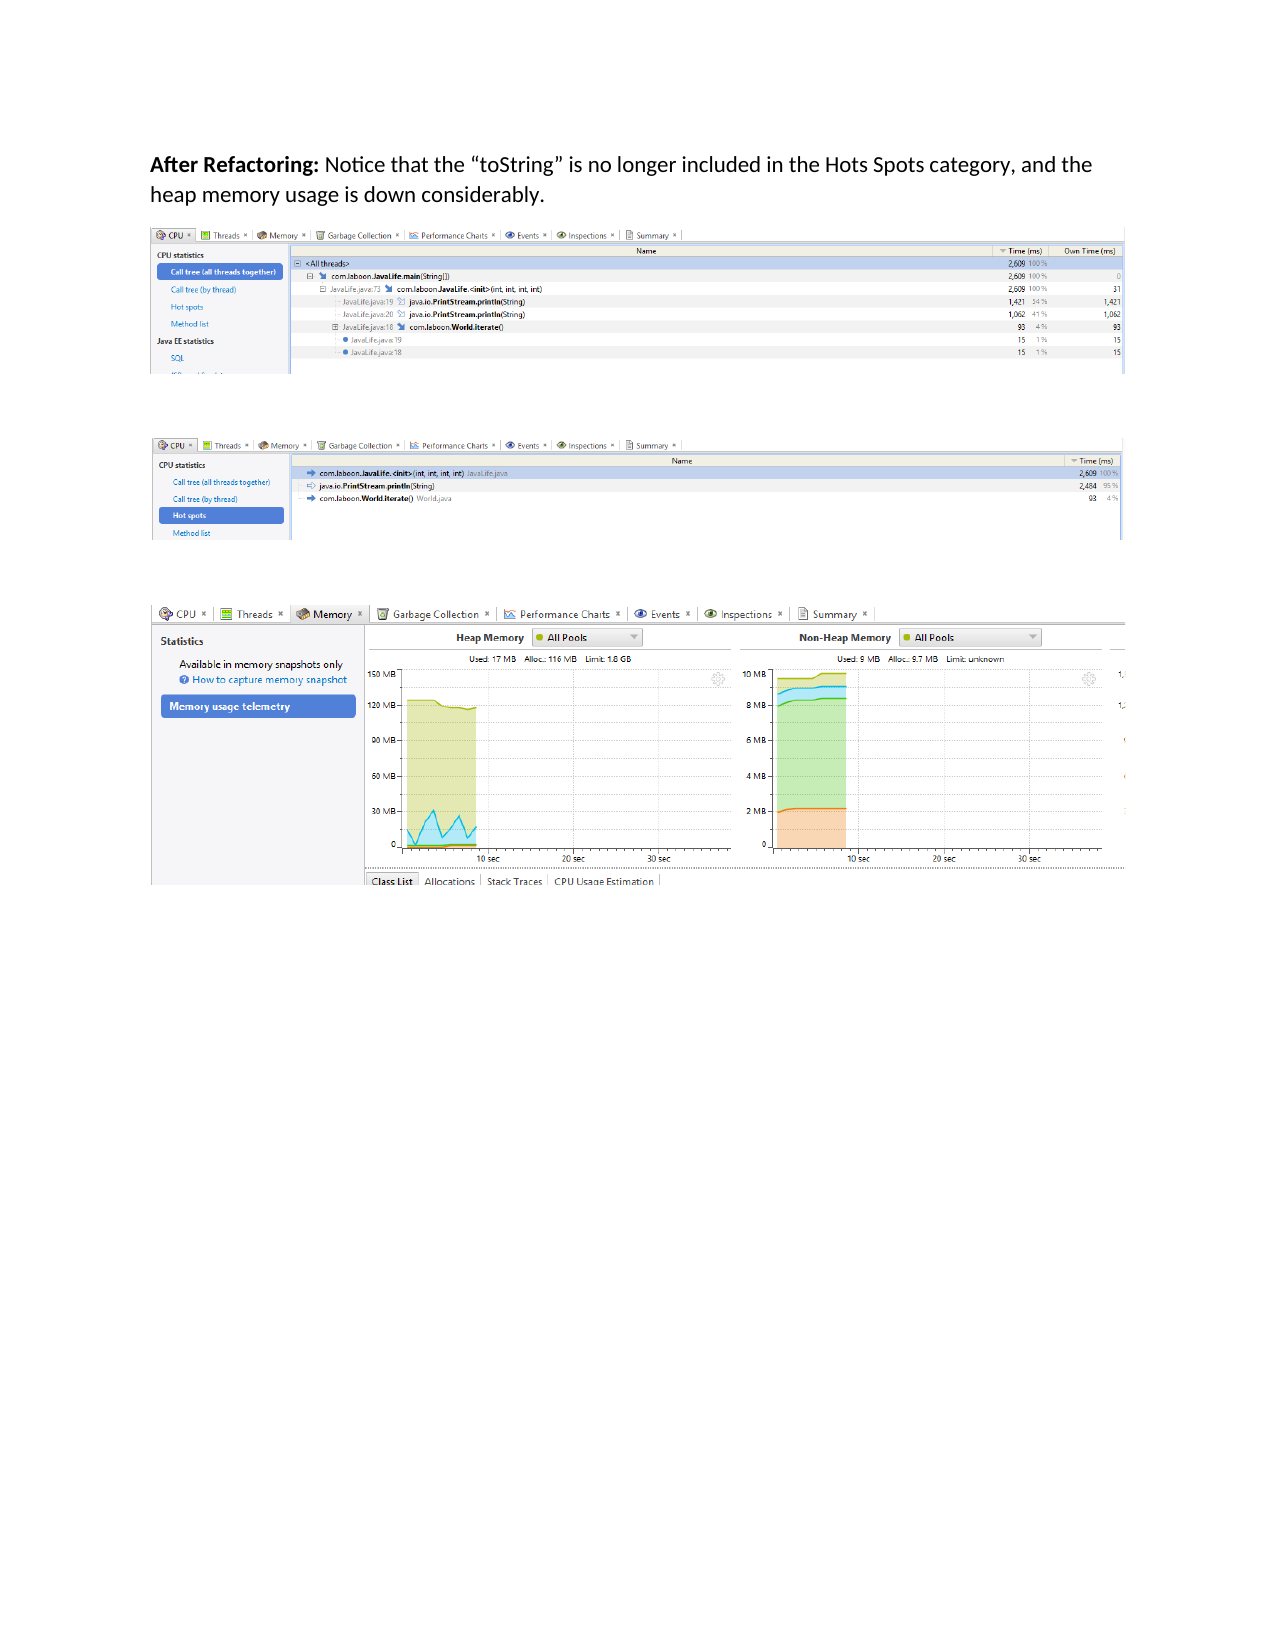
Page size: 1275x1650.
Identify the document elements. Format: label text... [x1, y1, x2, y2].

picture [150, 605, 1125, 885]
picture [150, 227, 1125, 374]
picture [150, 438, 1125, 540]
text After Refactoring: Notice that the “toString” is no longer included in the Hots Spots category, and the heap memory usage is down considerably. [150, 150, 1125, 208]
